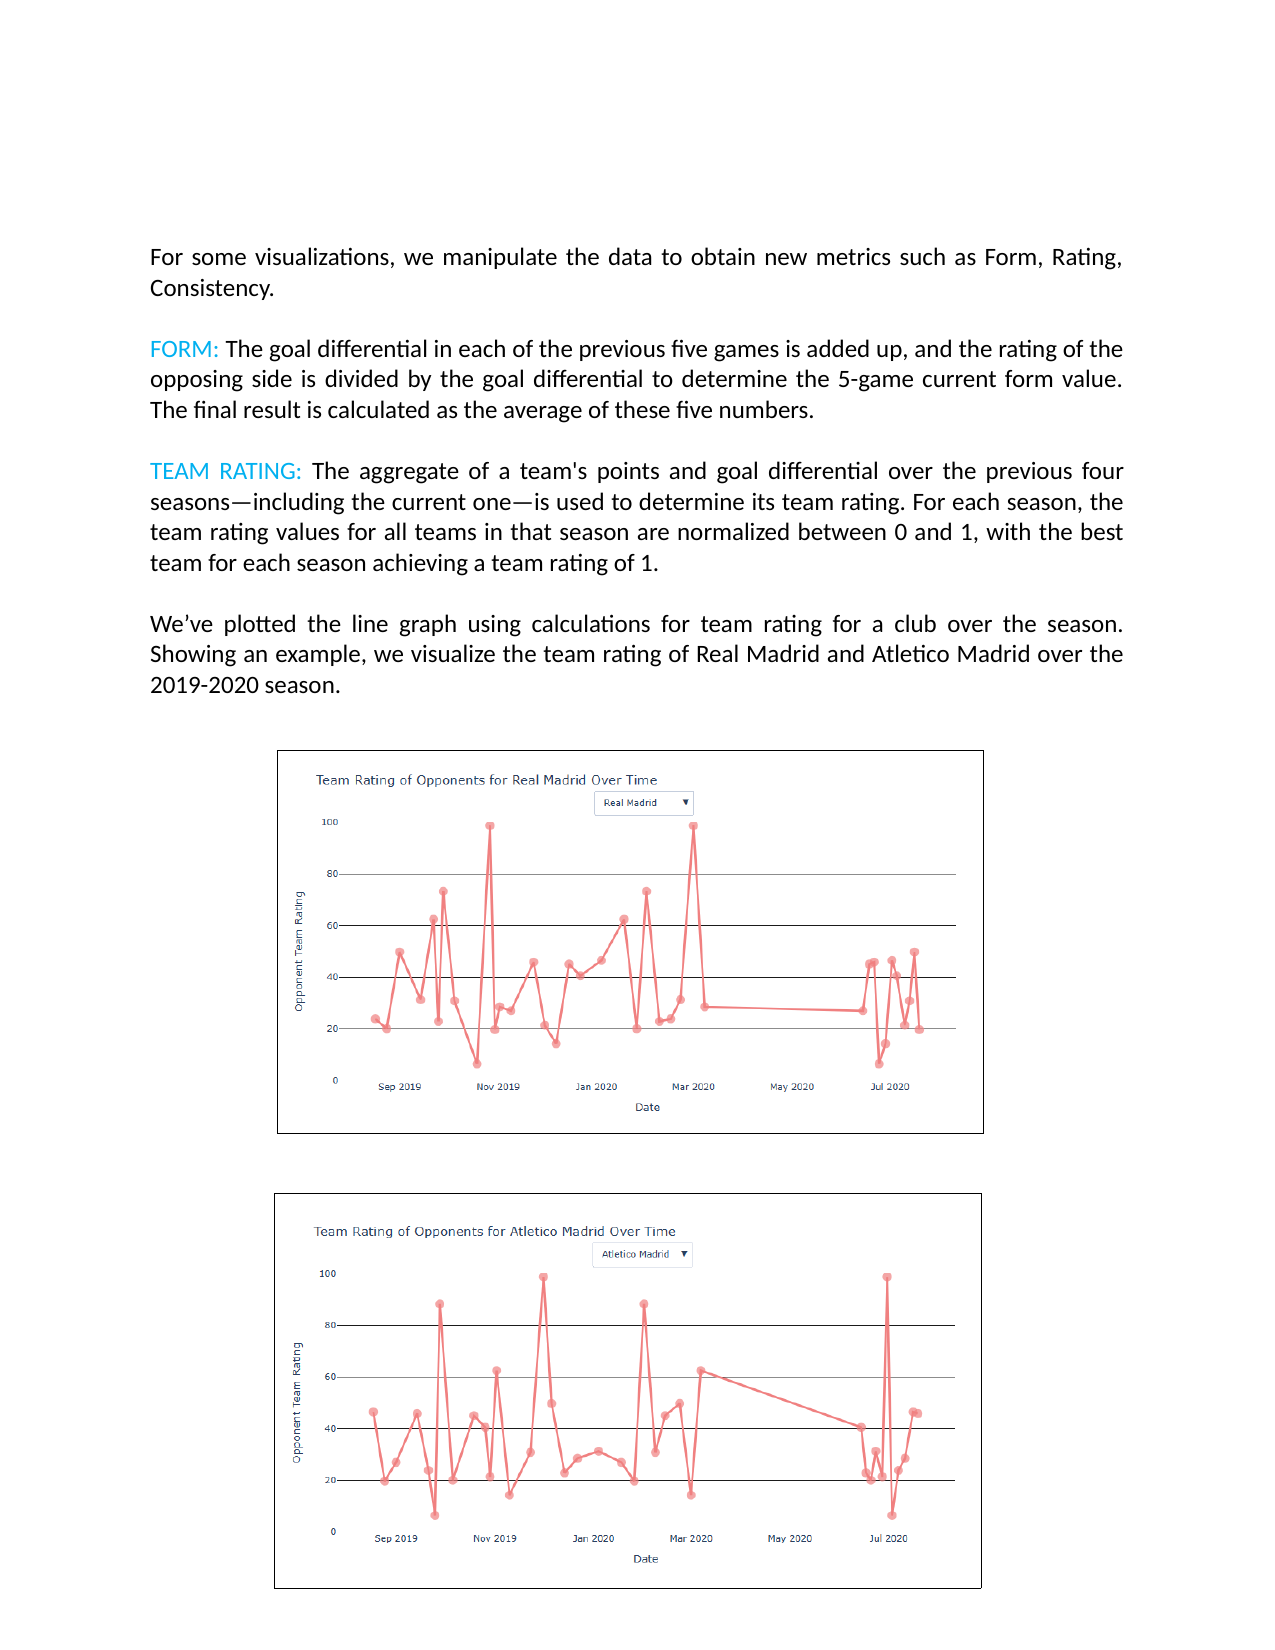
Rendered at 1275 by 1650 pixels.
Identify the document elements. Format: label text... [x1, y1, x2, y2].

text FORM: The goal differential in each of the previous five games is added up, and the rating of the opposing side is divided by the goal differential to determine the 5-game current form value. The final result is calculated as the average of these five numbers. [150, 333, 1125, 425]
picture [278, 751, 983, 1133]
text We’ve plotted the line graph using calculations for team rating for a club over the season. Showing an example, we visualize the team rating of Real Madrid and Atletico Madrid over the 2019-2020 season. [150, 608, 1125, 699]
picture [275, 1194, 981, 1588]
text TEAM RATING: The aggregate of a team's points and goal differential over the previous four seasons—including the current one—is used to determine its team rating. For each season, the team rating values for all teams in that season are normalized between 0 and 1, with the best team for each season achieving a team rating of 1. [150, 455, 1125, 577]
text For some visualizations, we manipulate the data to obtain new metrics such as Form, Rating, Consistency. [150, 242, 1125, 303]
